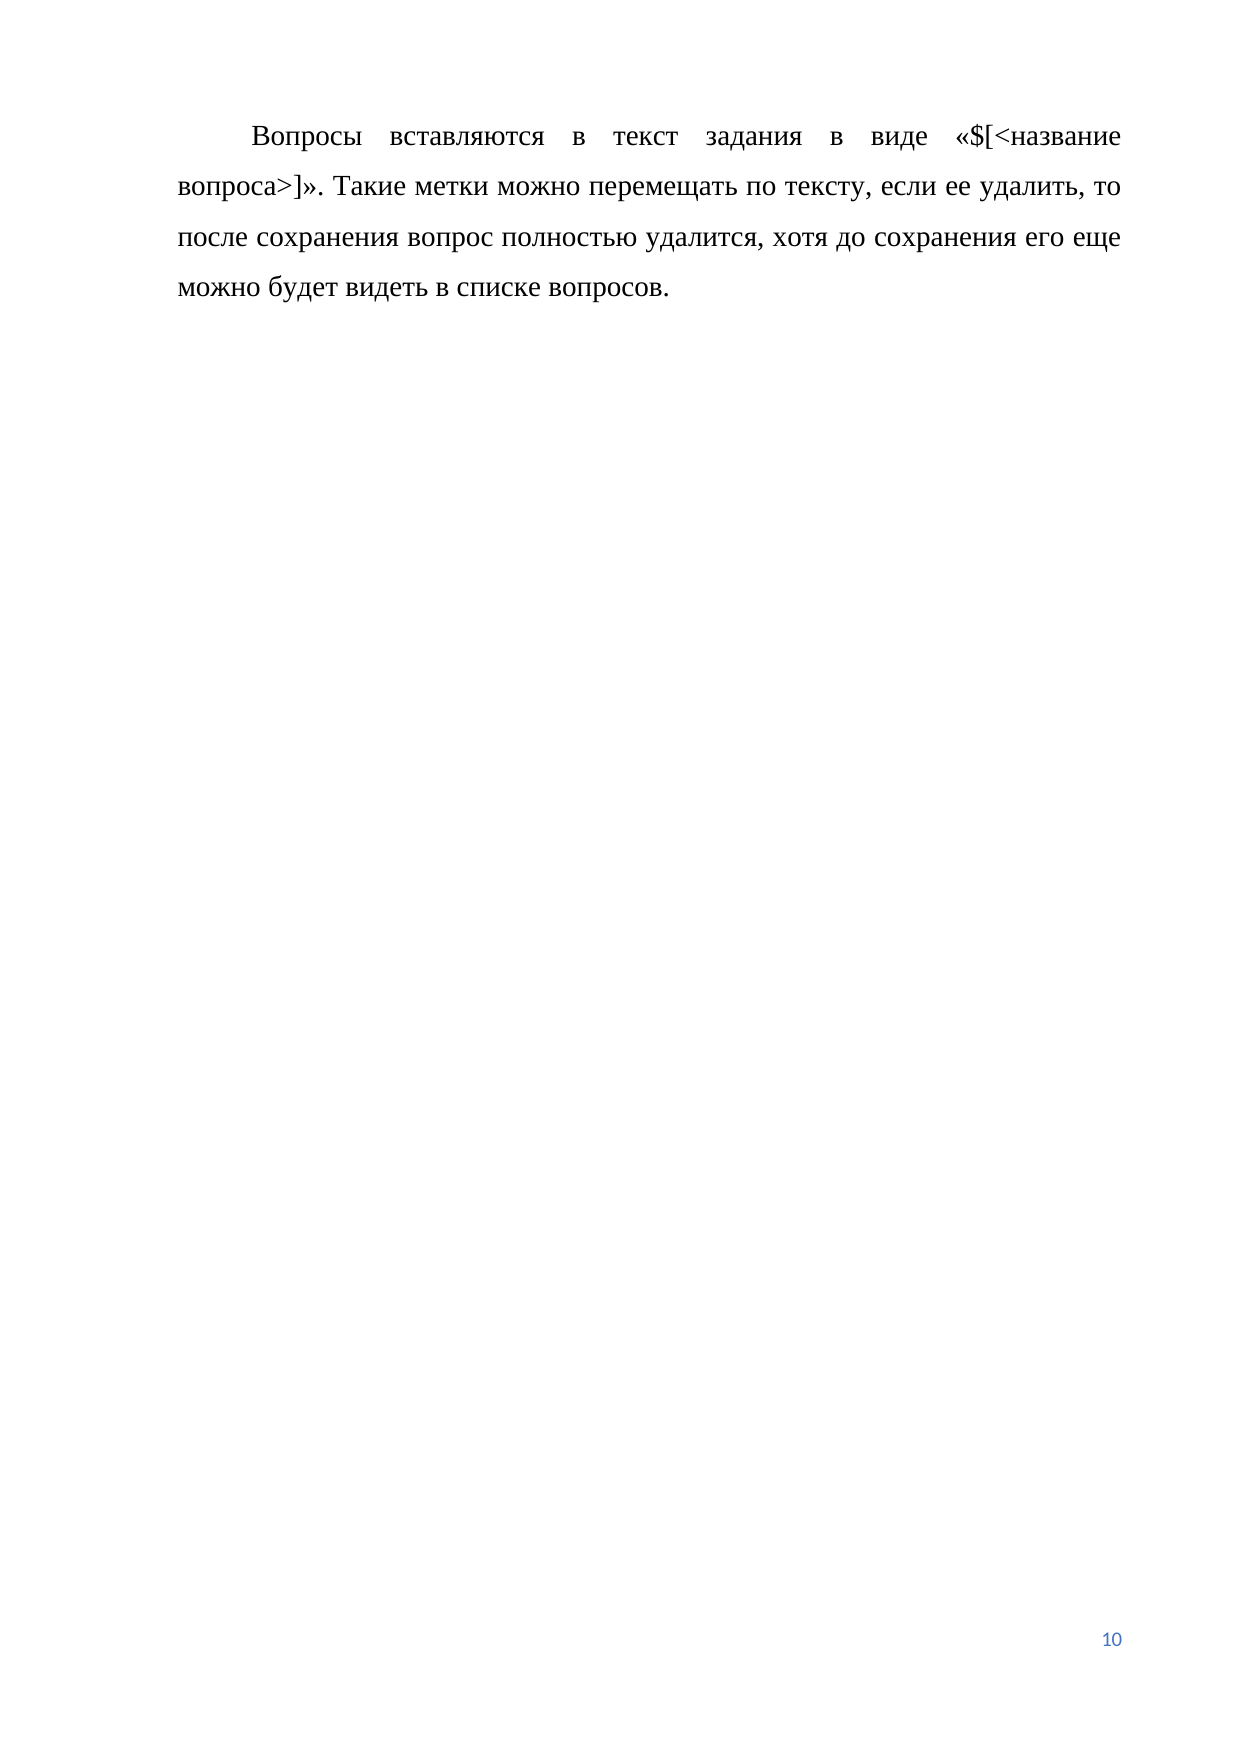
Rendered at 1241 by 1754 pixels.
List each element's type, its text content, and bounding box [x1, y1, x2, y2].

text Вопросы вставляются в текст задания в виде «$[<название вопроса>]». Такие метки можно перемещать по тексту, если ее удалить, то после сохранения вопрос полностью удалится, хотя до сохранения его еще можно будет видеть в списке вопросов. [177, 118, 1122, 303]
